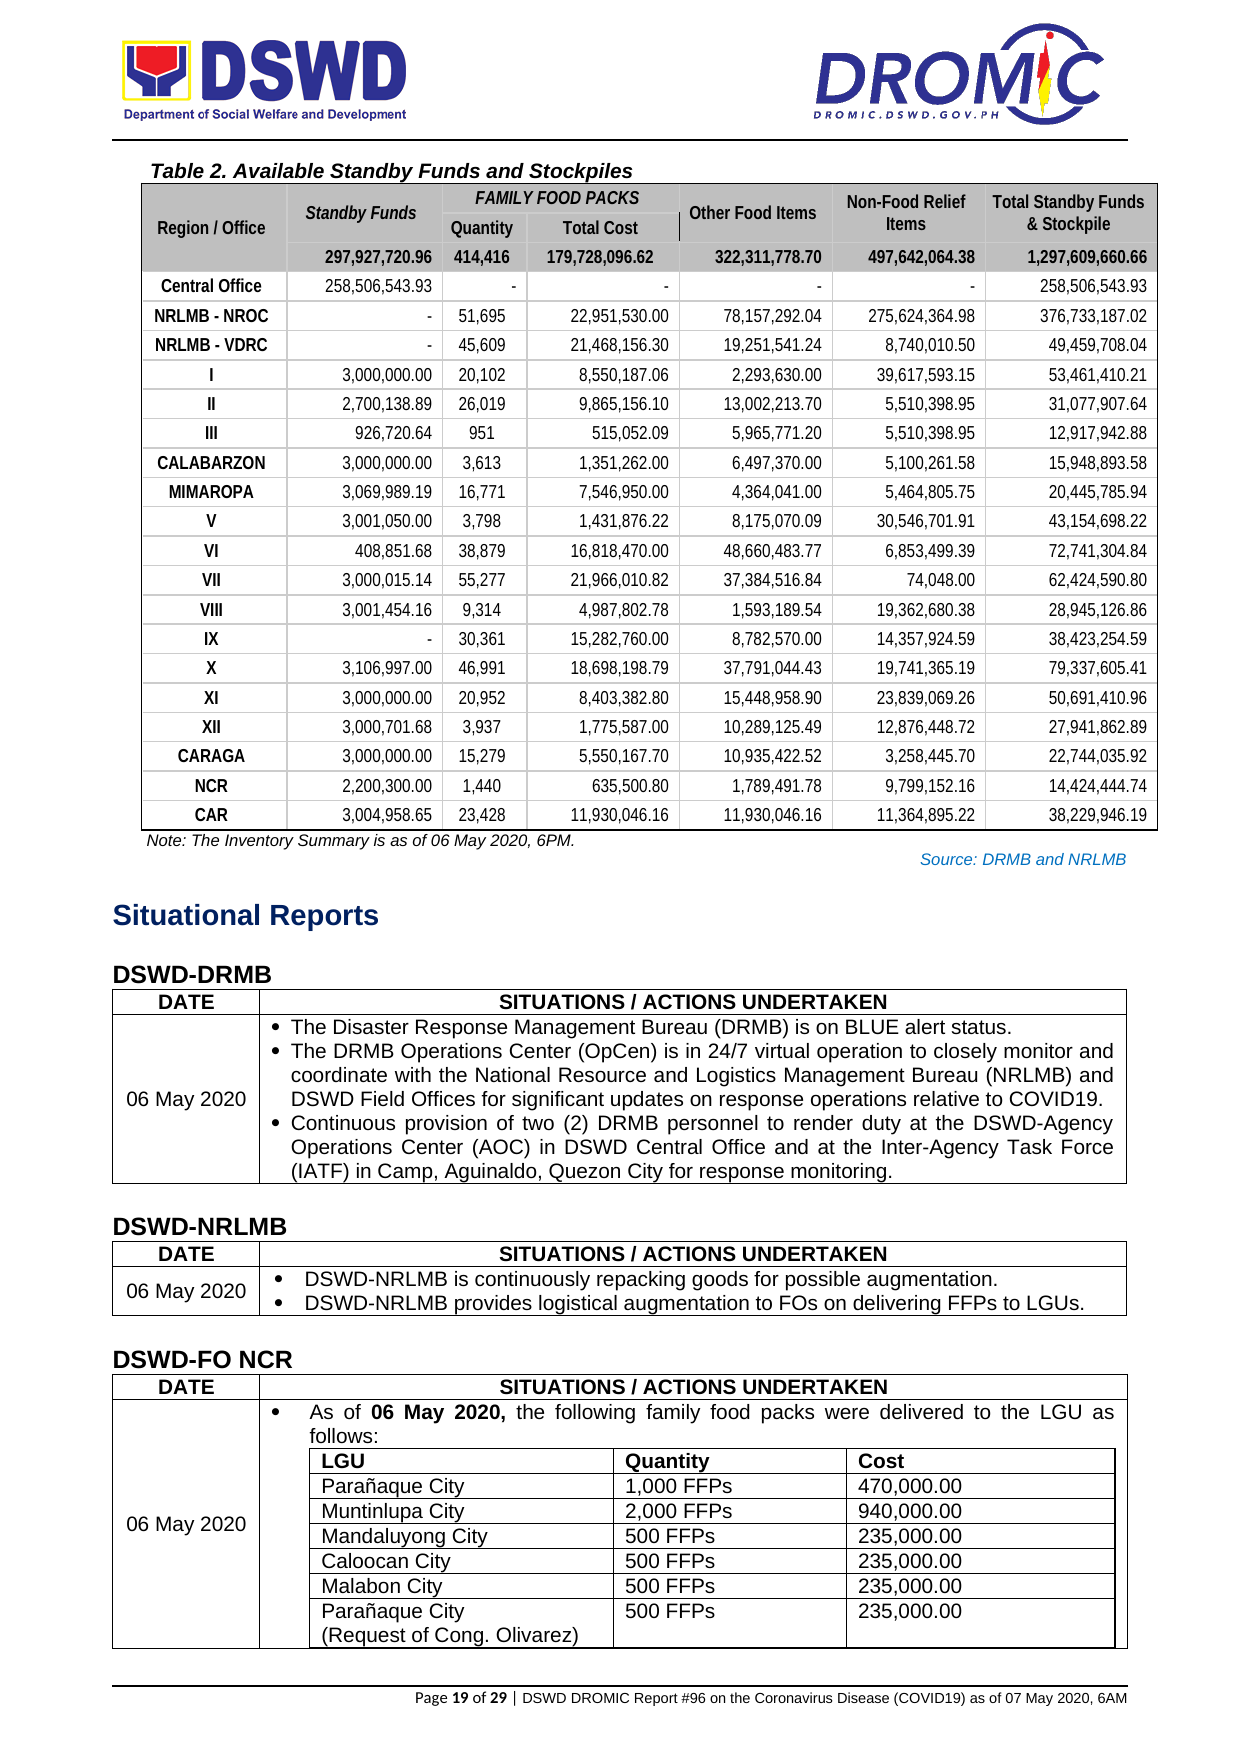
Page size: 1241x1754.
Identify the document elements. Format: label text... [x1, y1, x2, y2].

text Note: The Inventory Summary is as of 06 May 2020, 6PM. [112, 830, 1128, 849]
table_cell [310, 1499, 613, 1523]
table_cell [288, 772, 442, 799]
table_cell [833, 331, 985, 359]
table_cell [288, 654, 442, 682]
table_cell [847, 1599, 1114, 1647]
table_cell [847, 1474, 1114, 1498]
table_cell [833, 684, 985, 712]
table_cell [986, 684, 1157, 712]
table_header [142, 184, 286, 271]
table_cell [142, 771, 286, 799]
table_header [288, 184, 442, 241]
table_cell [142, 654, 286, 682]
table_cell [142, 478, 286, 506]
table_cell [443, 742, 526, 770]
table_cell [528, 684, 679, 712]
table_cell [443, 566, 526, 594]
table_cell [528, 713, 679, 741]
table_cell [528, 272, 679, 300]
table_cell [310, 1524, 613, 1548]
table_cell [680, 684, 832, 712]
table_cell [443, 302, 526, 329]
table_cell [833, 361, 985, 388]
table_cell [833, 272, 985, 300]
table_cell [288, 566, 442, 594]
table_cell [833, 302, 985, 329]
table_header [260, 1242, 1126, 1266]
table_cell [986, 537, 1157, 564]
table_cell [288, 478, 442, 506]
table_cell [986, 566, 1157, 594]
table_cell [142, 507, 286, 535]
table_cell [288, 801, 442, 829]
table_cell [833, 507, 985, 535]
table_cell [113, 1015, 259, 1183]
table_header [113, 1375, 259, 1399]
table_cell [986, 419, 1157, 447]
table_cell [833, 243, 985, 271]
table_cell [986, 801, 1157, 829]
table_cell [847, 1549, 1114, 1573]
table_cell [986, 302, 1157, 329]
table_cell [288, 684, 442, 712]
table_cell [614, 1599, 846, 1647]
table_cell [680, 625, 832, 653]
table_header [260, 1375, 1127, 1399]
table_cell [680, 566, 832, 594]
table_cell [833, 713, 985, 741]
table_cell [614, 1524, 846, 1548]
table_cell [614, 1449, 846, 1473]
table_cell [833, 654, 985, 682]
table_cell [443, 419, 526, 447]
picture [781, 23, 1133, 125]
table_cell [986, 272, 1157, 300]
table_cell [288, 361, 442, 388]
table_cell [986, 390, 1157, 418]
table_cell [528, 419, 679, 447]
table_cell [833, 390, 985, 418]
text Situational Reports [112, 897, 1128, 931]
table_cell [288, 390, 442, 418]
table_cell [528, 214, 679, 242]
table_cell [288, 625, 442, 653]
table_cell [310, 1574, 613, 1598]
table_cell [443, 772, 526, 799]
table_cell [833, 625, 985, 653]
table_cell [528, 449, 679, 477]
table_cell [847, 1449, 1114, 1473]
text DSWD-FO NCR [112, 1345, 1128, 1374]
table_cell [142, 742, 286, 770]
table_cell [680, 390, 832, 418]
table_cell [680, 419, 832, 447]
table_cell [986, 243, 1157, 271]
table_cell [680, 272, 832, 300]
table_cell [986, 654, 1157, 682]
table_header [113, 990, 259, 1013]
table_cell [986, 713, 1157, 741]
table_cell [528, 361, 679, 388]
text DSWD-NRLMB [112, 1212, 1128, 1241]
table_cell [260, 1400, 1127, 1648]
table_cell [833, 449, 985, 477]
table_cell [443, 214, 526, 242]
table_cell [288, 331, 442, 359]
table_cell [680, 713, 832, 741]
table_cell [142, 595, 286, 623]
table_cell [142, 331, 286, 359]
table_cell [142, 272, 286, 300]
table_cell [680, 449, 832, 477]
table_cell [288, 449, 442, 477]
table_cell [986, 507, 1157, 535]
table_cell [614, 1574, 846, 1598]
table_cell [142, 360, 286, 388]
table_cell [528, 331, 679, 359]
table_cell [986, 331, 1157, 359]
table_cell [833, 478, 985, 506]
text DSWD-DRMB [112, 960, 1128, 988]
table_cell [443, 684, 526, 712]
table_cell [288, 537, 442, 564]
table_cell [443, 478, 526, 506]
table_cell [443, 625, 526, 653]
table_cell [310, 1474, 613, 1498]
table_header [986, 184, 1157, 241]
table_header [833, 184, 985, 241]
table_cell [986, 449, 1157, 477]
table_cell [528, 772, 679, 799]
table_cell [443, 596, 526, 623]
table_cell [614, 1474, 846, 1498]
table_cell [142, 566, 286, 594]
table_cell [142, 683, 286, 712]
picture [112, 37, 417, 125]
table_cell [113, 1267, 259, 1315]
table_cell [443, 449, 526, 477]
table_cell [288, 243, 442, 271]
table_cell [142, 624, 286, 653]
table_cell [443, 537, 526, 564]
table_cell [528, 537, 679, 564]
text Table 2. Available Standby Funds and Stockpiles [112, 159, 1128, 183]
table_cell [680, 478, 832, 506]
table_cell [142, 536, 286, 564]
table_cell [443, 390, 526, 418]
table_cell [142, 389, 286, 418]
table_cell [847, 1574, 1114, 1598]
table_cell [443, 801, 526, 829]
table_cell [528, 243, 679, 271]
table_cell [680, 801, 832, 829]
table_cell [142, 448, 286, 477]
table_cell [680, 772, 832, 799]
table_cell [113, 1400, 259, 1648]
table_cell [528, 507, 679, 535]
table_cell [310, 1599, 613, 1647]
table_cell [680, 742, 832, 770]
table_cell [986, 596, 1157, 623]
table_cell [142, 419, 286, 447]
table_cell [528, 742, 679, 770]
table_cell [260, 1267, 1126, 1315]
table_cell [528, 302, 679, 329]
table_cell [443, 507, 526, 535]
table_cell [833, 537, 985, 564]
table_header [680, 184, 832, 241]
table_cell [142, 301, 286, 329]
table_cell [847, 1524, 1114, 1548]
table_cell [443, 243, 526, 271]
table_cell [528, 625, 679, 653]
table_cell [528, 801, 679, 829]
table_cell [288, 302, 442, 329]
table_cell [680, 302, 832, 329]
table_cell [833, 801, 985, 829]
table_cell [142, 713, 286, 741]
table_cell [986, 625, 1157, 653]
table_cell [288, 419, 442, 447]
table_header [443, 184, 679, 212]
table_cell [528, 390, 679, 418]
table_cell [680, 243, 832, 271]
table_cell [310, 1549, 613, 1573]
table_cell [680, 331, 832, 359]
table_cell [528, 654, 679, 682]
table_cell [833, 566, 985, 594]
text Source: DRMB and NRLMB [112, 849, 1128, 869]
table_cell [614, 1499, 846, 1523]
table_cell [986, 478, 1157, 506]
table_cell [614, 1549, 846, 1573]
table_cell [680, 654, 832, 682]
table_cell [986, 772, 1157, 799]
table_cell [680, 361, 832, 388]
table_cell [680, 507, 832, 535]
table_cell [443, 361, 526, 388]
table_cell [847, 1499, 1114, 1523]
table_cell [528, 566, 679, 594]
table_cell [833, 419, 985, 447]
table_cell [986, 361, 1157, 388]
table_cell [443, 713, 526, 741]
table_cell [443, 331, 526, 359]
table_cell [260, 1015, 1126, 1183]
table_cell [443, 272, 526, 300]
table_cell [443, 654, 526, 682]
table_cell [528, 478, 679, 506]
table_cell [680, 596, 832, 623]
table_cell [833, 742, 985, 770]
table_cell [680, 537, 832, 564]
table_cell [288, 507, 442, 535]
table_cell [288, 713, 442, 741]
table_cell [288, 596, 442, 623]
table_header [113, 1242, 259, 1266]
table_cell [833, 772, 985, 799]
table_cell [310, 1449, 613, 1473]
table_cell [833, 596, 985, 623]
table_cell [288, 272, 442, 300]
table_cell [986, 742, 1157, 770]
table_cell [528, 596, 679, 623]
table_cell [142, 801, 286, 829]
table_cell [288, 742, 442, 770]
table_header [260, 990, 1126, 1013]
